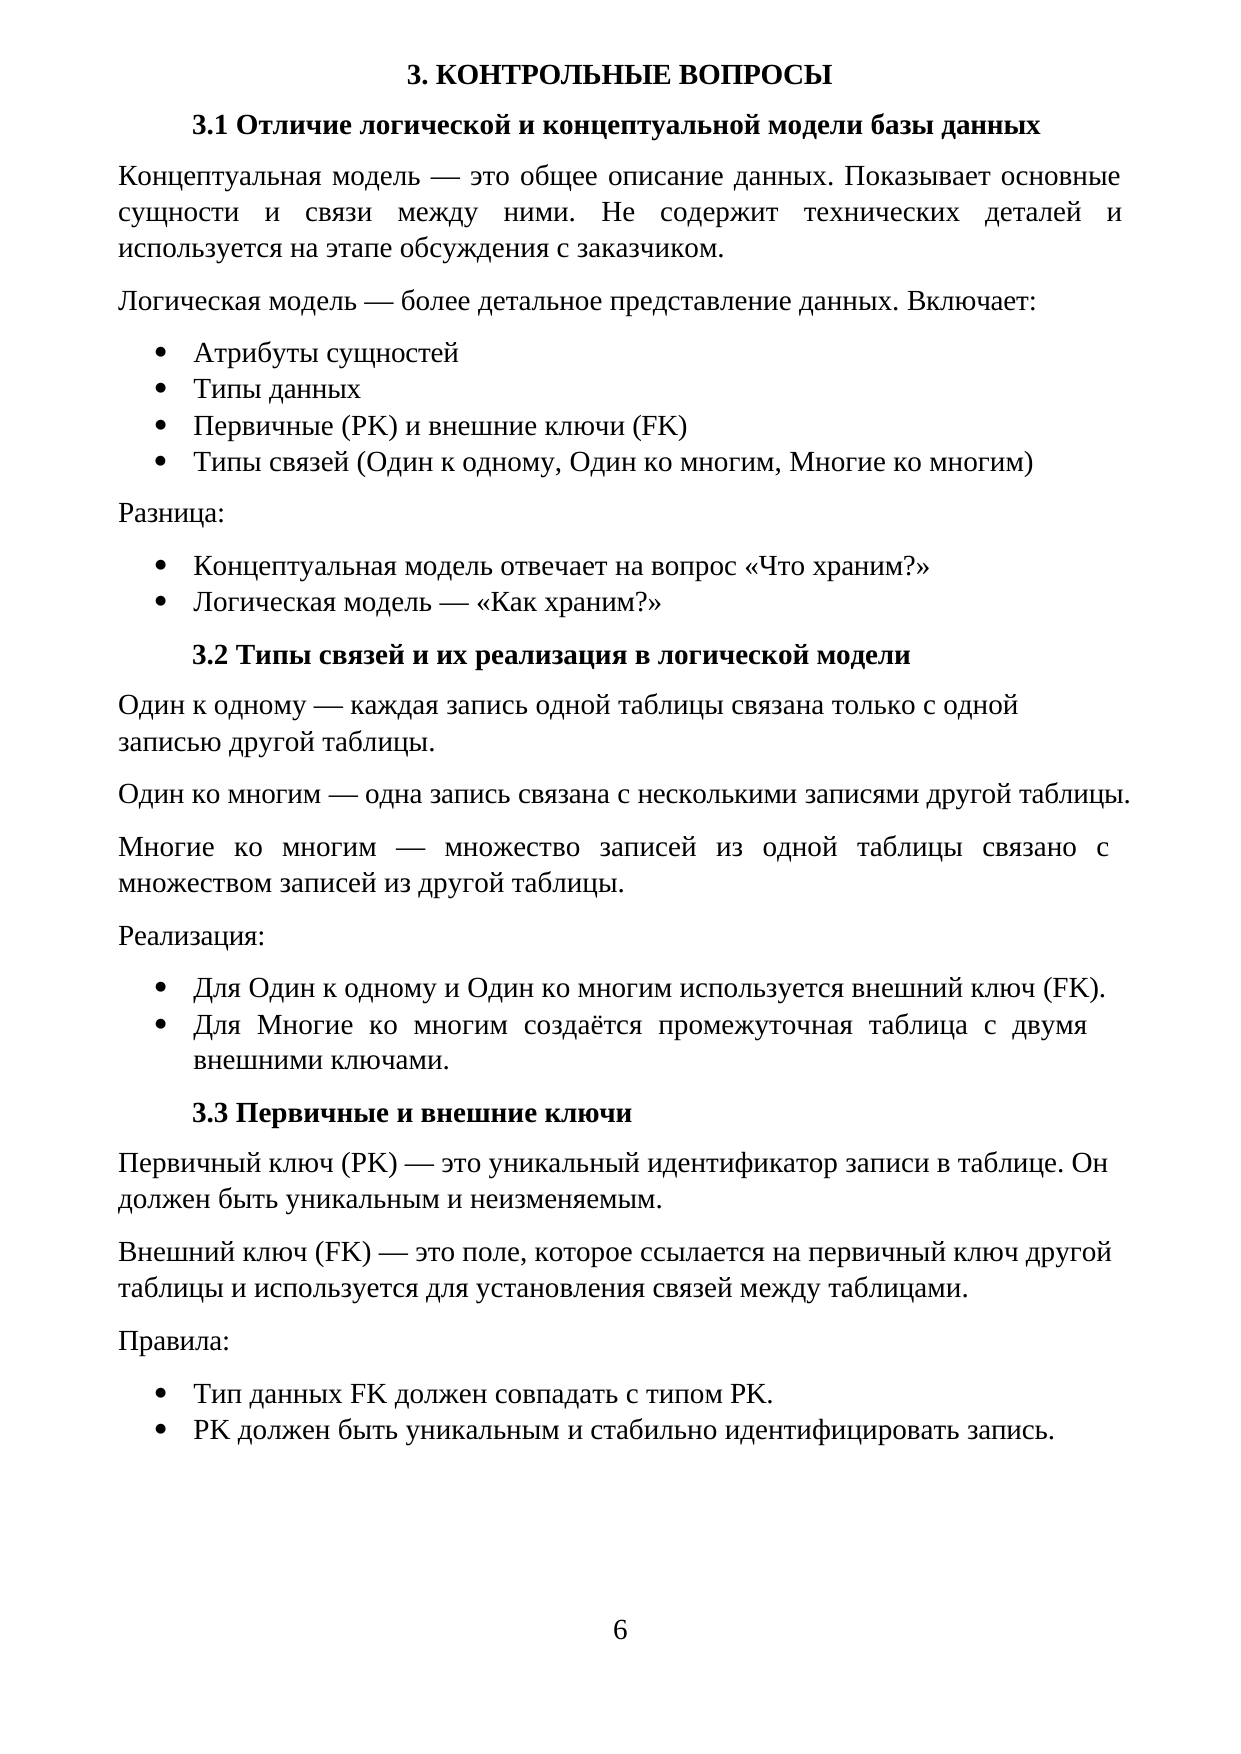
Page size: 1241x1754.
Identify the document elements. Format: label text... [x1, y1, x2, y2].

text Правила: [118, 1323, 1152, 1357]
subtitle Отличие логической и концептуальной модели базы данных [192, 107, 1152, 141]
text Реализация: [118, 918, 1152, 951]
list Первичные (PK) и внешние ключи (FK) [156, 408, 1152, 442]
list Логическая модель — «Как храним?» [156, 584, 1152, 618]
text Логическая модель — более детальное представление данных. Включает: [118, 283, 1152, 316]
list Атрибуты сущностей [156, 336, 1152, 369]
list Концептуальная модель отвечает на вопрос «Что храним?» [156, 548, 1152, 582]
subtitle Типы связей и их реализация в логической модели [192, 637, 1152, 671]
subtitle Первичные и внешние ключи [192, 1095, 1152, 1128]
list PK должен быть уникальным и стабильно идентифицировать запись. [156, 1412, 1152, 1446]
text Многие ко многим — множество записей из одной таблицы связано с множеством записей из другой таблицы. [118, 829, 1152, 898]
list Тип данных FK должен совпадать с типом PK. [156, 1376, 1152, 1409]
list Типы связей (Один к одному, Один ко многим, Многие ко многим) Разница: [118, 444, 1034, 529]
text Один ко многим — одна запись связана с несколькими записями другой таблицы. [118, 776, 1152, 810]
subtitle КОНТРОЛЬНЫЕ ВОПРОСЫ [407, 57, 1152, 91]
text Концептуальная модель — это общее описание данных. Показывает основные сущности и связи между ними. Не содержит технических деталей и используется на этапе обсуждения с заказчиком. [118, 158, 1122, 264]
text Первичный ключ (PK) — это уникальный идентификатор записи в таблице. Он должен быть уникальным и неизменяемым. [118, 1145, 1152, 1215]
list Для Один к одному и Один ко многим используется внешний ключ (FK). [156, 970, 1152, 1004]
text Один к одному — каждая запись одной таблицы связана только с одной записью другой таблицы. [118, 687, 1122, 757]
list Типы данных [156, 372, 1152, 405]
text Внешний ключ (FK) — это поле, которое ссылается на первичный ключ другой таблицы и используется для установления связей между таблицами. [118, 1234, 1152, 1304]
list Для Многие ко многим создаётся промежуточная таблица с двумя внешними ключами. [156, 1007, 1122, 1076]
